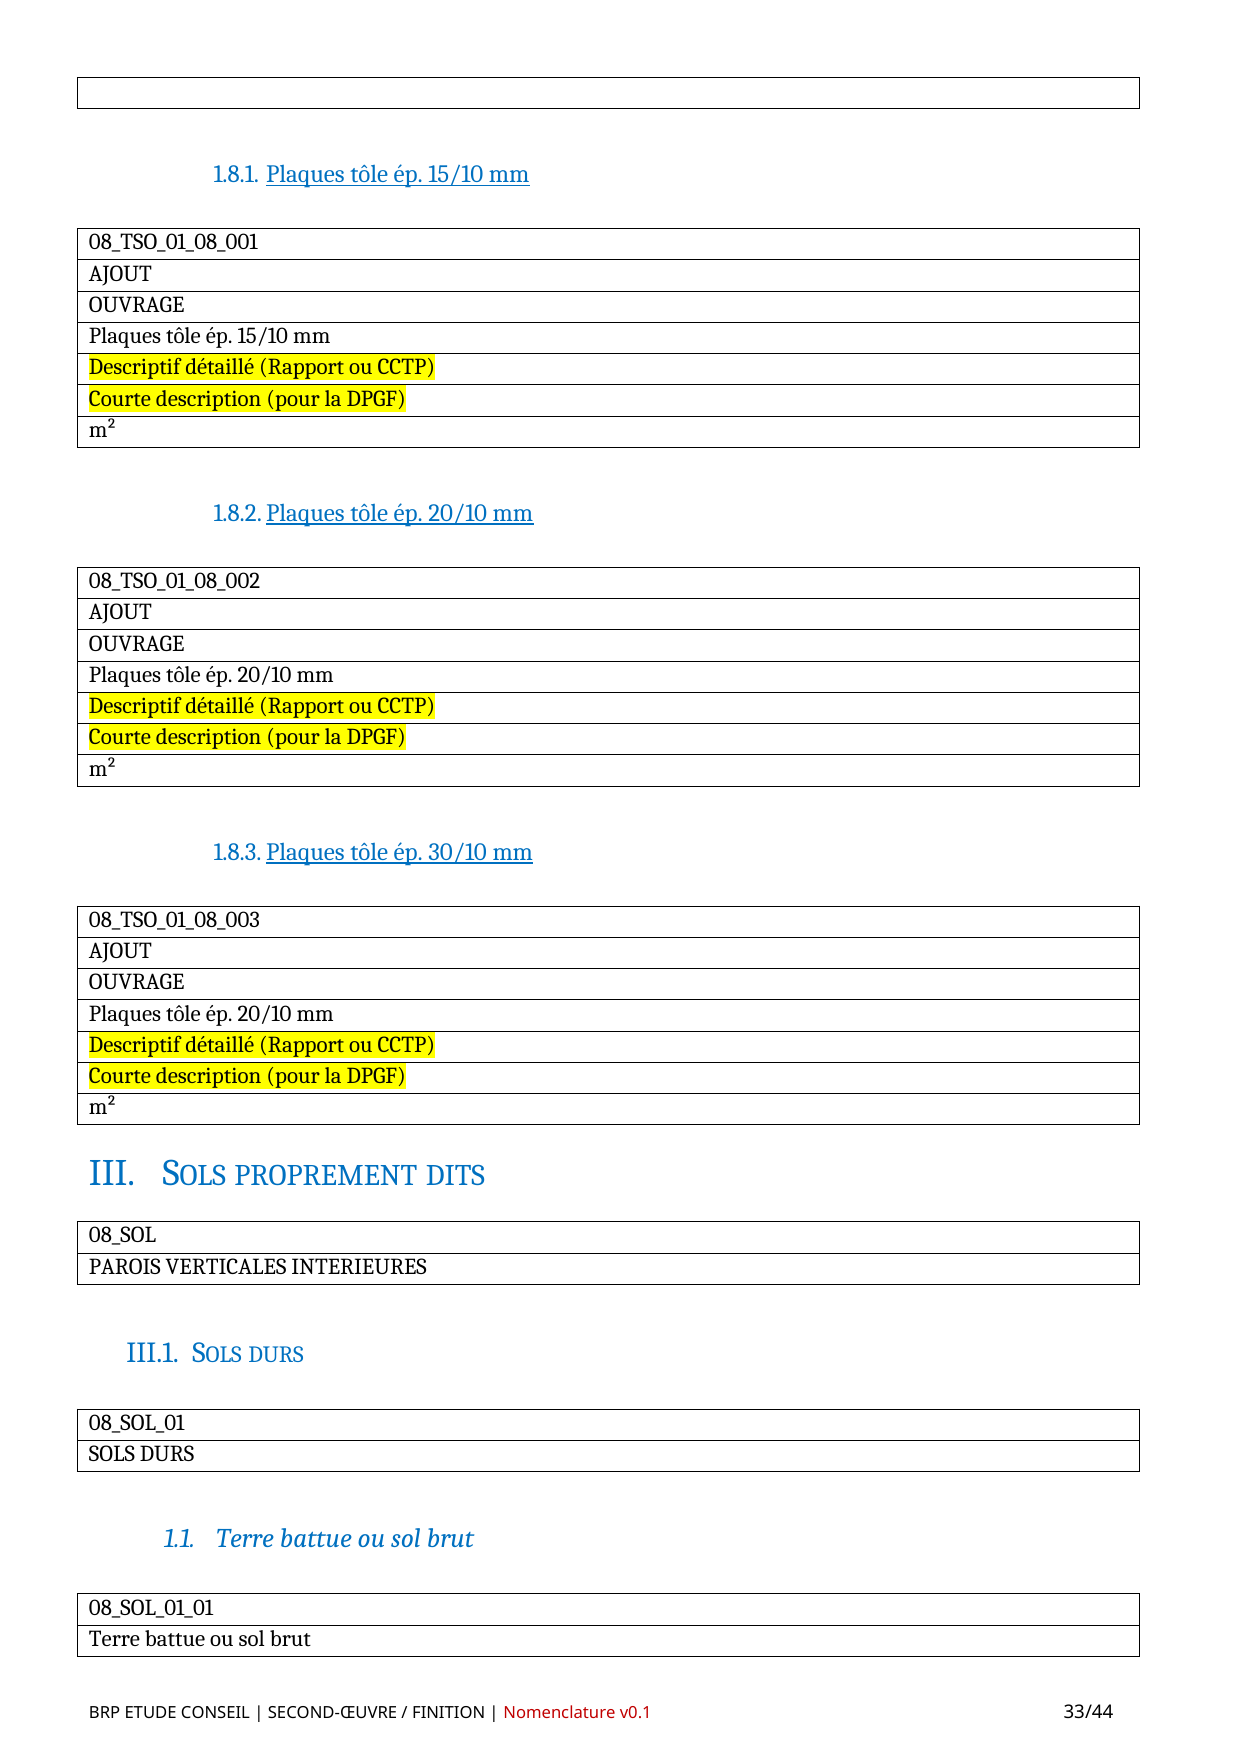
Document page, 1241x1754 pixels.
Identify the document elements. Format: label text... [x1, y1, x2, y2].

table_header 08_TSO_01_08_001 [78, 229, 1139, 259]
table_header 08_SOL [78, 1222, 1139, 1252]
subtitle Plaques tôle ép. 30/10 mm [213, 838, 1152, 867]
table_cell AJOUT [78, 938, 1139, 968]
table_cell Descriptif détaillé (Rapport ou CCTP) [78, 354, 1139, 384]
table_cell OUVRAGE [78, 969, 1139, 999]
table_cell AJOUT [78, 599, 1139, 629]
table_cell Courte description (pour la DPGF) [78, 1063, 1139, 1093]
table_cell Plaques tôle ép. 15/10 mm [78, 323, 1139, 353]
table_cell Descriptif détaillé (Rapport ou CCTP) [78, 693, 1139, 723]
table_cell AJOUT [78, 260, 1139, 291]
table_cell Plaques tôle ép. 20/10 mm [78, 1000, 1139, 1031]
table_header 08_TSO_01_08_002 [78, 568, 1139, 598]
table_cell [78, 78, 1139, 108]
table_cell m² [78, 1094, 1139, 1124]
table_cell SOLS DURS [78, 1441, 1139, 1471]
table_header 08_TSO_01_08_003 [78, 907, 1139, 937]
table_cell OUVRAGE [78, 630, 1139, 661]
table_header 08_SOL_01_01 [78, 1594, 1139, 1624]
subtitle Sols durs [126, 1336, 1152, 1369]
table_header 08_SOL_01 [78, 1410, 1139, 1440]
subtitle Sols proprement dits [89, 1152, 1152, 1195]
table_cell Courte description (pour la DPGF) [78, 385, 1139, 416]
table_cell Descriptif détaillé (Rapport ou CCTP) [78, 1032, 1139, 1062]
subtitle Plaques tôle ép. 20/10 mm [213, 499, 1152, 528]
table_cell OUVRAGE [78, 292, 1139, 322]
table_cell Courte description (pour la DPGF) [78, 724, 1139, 754]
table_cell m² [78, 755, 1139, 786]
table_cell Plaques tôle ép. 20/10 mm [78, 662, 1139, 692]
table_cell m² [78, 417, 1139, 447]
table_cell PAROIS VERTICALES INTERIEURES [78, 1254, 1139, 1284]
table_cell Terre battue ou sol brut [78, 1626, 1139, 1656]
subtitle Terre battue ou sol brut [164, 1523, 1152, 1554]
subtitle Plaques tôle ép. 15/10 mm [213, 160, 1152, 189]
